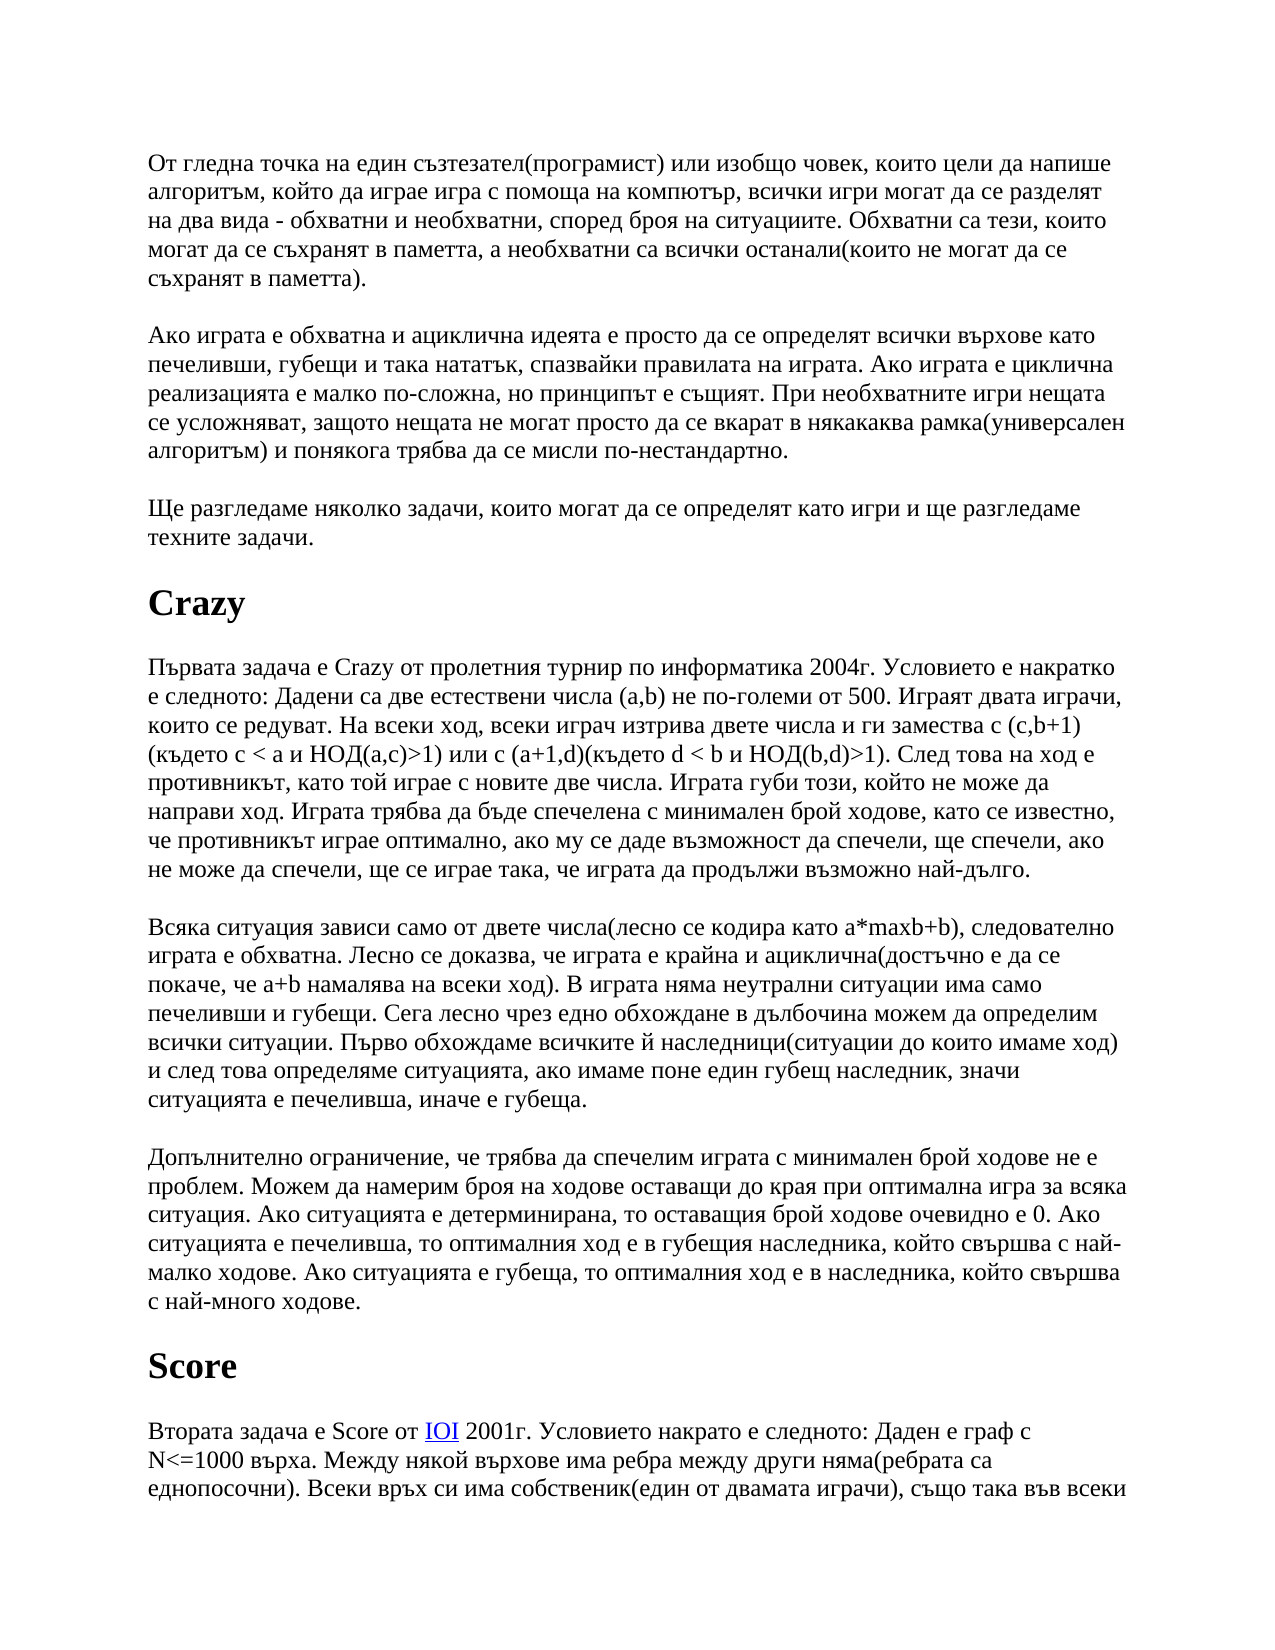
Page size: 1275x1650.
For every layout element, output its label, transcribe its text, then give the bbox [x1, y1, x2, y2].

text Score [148, 1344, 1127, 1387]
text Ще разгледаме няколко задачи, които могат да се определят като игри и ще разгледаме техните задачи. [148, 493, 1127, 551]
text Допълнително ограничение, че трябва да спечелим играта с минимален брой ходове не е проблем. Можем да намерим броя на ходове оставащи до края при оптимална игра за всяка ситуация. Ако ситуацията е детерминирана, то оставащия брой ходове очевидно е 0. Ако ситуацията е печеливша, то оптималния ход е в губещия наследника, който свършва с най-малко ходове. Ако ситуацията е губеща, то оптималния ход е в наследника, който свършва с най-много ходове. [148, 1142, 1127, 1314]
text Всяка ситуация зависи само от двете числа(лесно се кодира като а*maxb+b), следователно играта е обхватна. Лесно се доказва, че играта е крайна и ациклична(достъчно е да се покаче, че a+b намалява на всеки ход). В играта няма неутрални ситуации има само печеливши и губещи. Сега лесно чрез едно обхождане в дълбочина можем да определим всички ситуации. Първо обхождаме всичките й наследници(ситуации до които имаме ход) и след това определяме ситуацията, ако имаме поне един губещ наследник, значи ситуацията е печеливша, иначе е губеща. [148, 912, 1127, 1113]
text Ако играта е обхватна и ациклична идеята е просто да се определят всички върхове като печеливши, губещи и така нататък, спазвайки правилата на играта. Ако играта е циклична реализацията е малко по-сложна, но принципът е същият. При необхватните игри нещата се усложняват, защото нещата не могат просто да се вкарат в някакаква рамка(универсален алгоритъм) и понякога трябва да се мисли по-нестандартно. [148, 321, 1127, 464]
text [148, 1416, 1127, 1502]
text Crazy [148, 580, 1127, 623]
text От гледна точка на един съзтезател(програмист) или изобщо човек, които цели да напише алгоритъм, който да играе игра с помоща на компютър, всички игри могат да се разделят на два вида - обхватни и необхватни, според броя на ситуациите. Обхватни са тези, които могат да се съхранят в паметта, а необхватни са всички останали(които не могат да се съхранят в паметта). [148, 148, 1127, 291]
text Първата задача е Crazy от пролетния турнир по информатика 2004г. Условието е накратко е следното: Дадени са две естествени числа (a,b) не по-големи от 500. Играят двата играчи, които се редуват. На всеки ход, всеки играч изтрива двете числа и ги замества с (c,b+1)(където c < a и НОД(a,c)>1) или с (a+1,d)(където d < b и НОД(b,d)>1). След това на ход е противникът, като той играе с новите две числа. Играта губи този, който не може да направи ход. Играта трябва да бъде спечелена с минимален брой ходове, като се известно, че противникът играе оптимално, ако му се даде възможност да спечели, ще спечели, ако не може да спечели, ще се играе така, че играта да продължи възможно най-дълго. [148, 652, 1127, 882]
